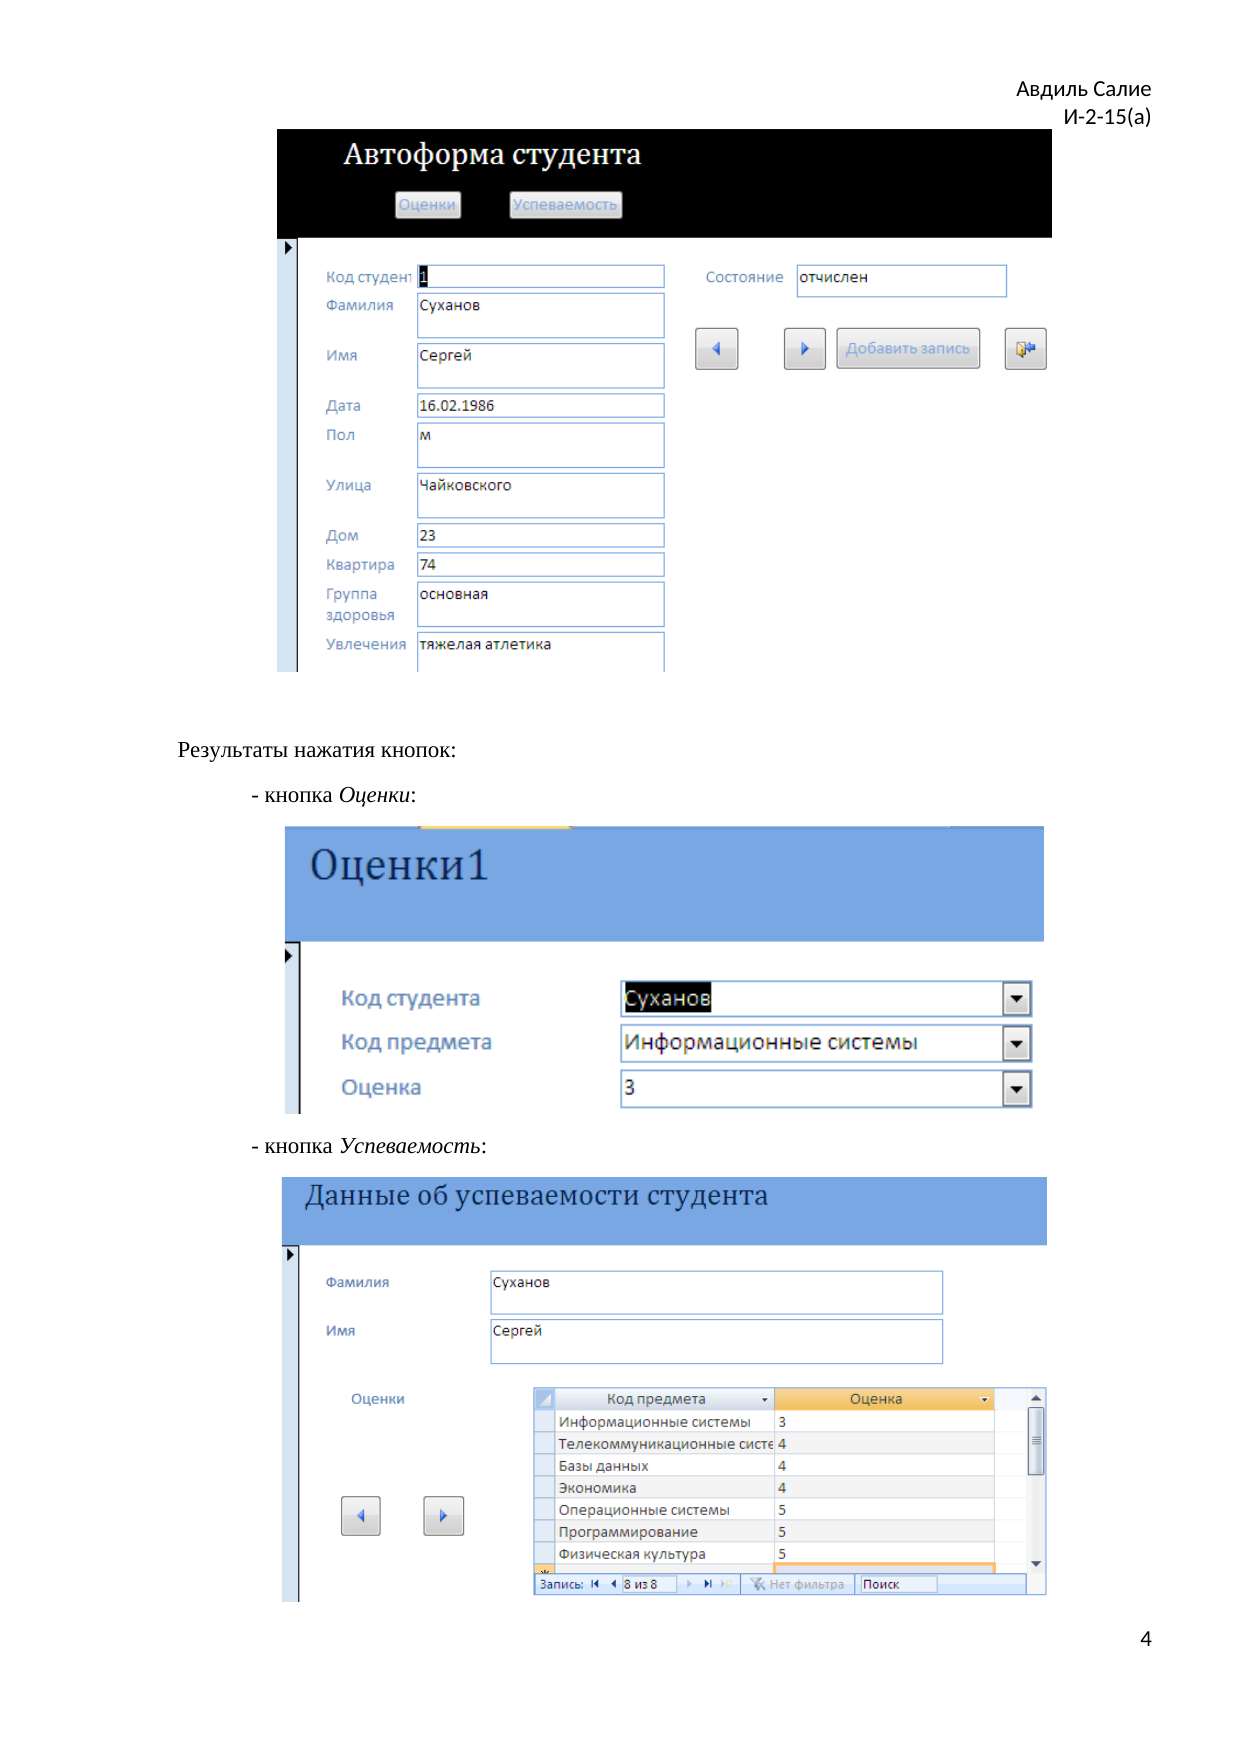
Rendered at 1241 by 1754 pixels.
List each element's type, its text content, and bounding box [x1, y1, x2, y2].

picture [284, 826, 1044, 1114]
text - кнопка Оценки: [177, 781, 1152, 807]
text - кнопка Успеваемость: [177, 1132, 1152, 1159]
text Результаты нажатия кнопок: [177, 736, 1152, 762]
picture [281, 1177, 1047, 1602]
picture [277, 129, 1052, 672]
